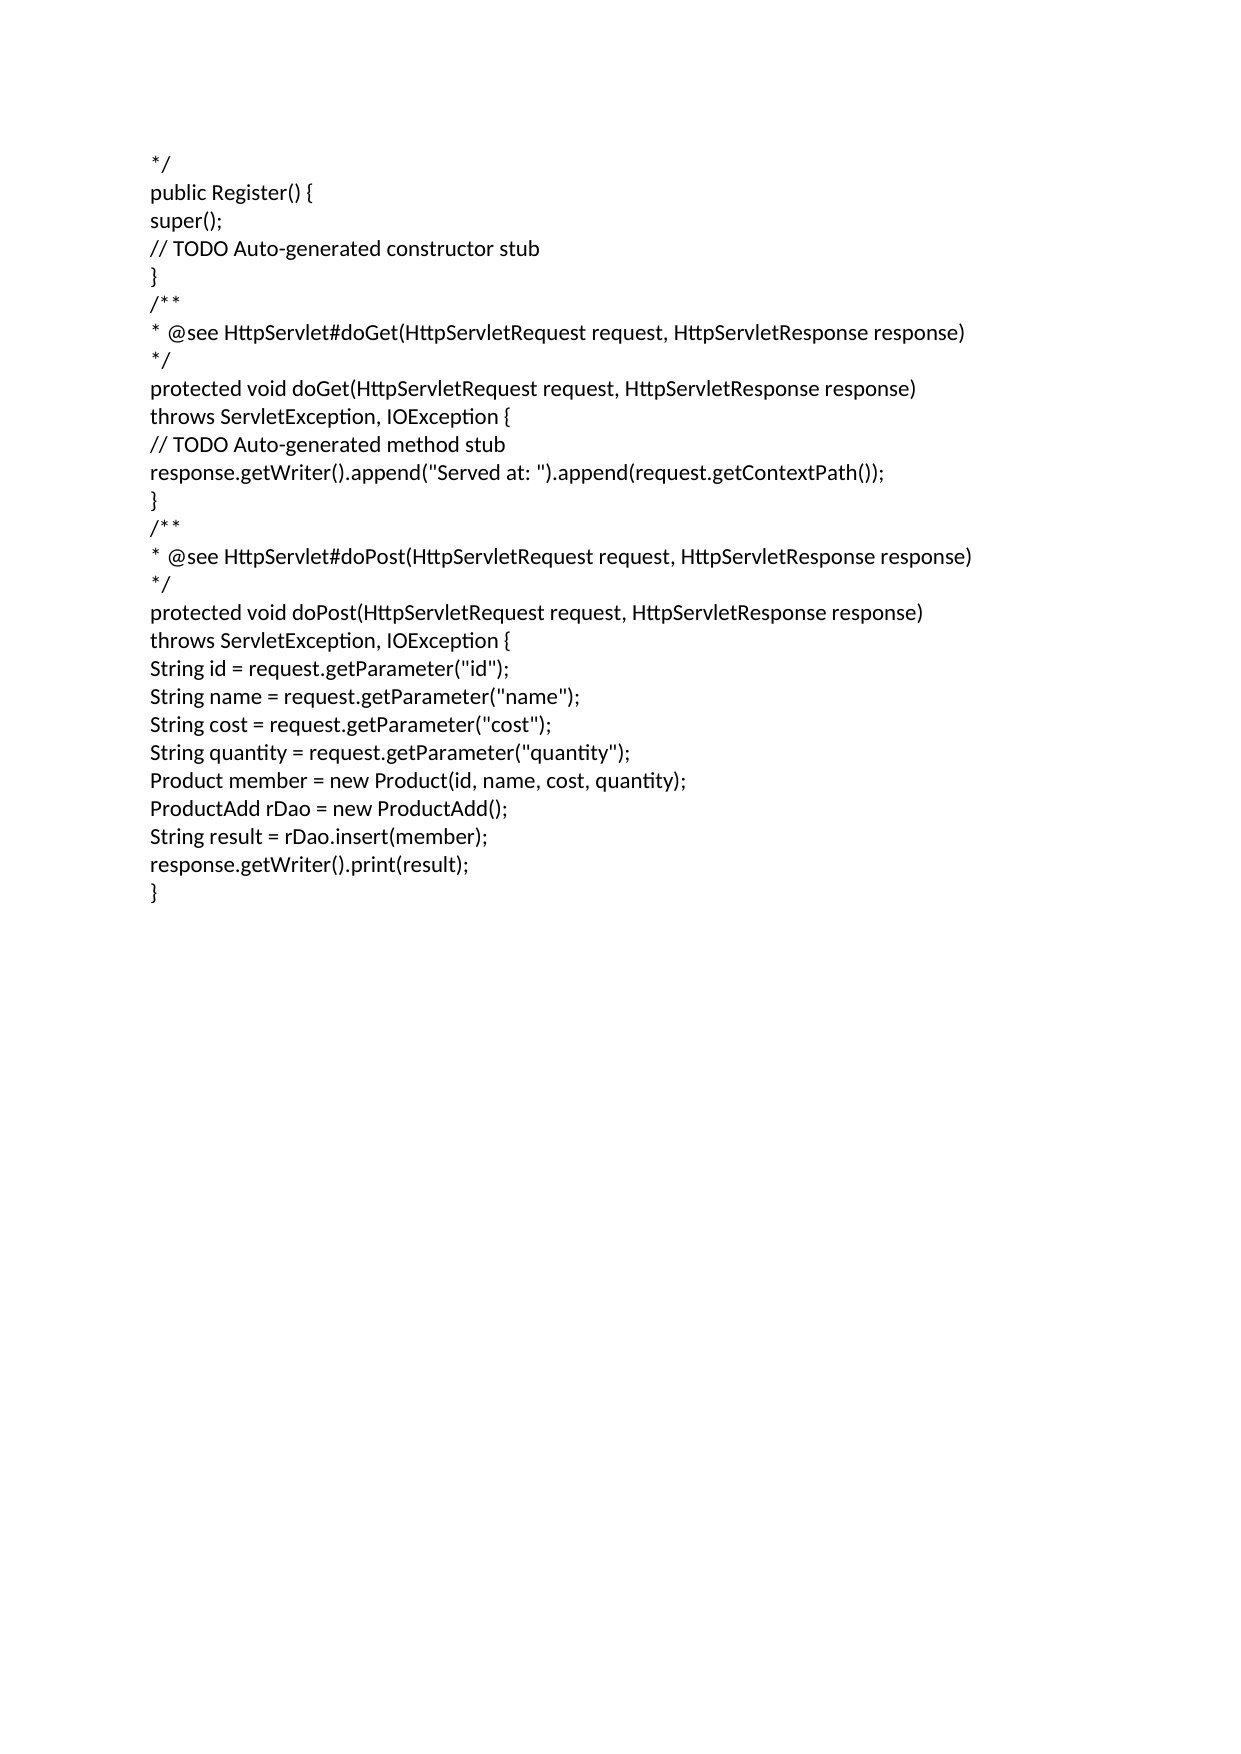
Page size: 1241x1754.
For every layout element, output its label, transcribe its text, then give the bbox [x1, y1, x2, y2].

text protected void doPost(HttpServletRequest request, HttpServletResponse response) [150, 598, 1090, 626]
text } [150, 262, 1090, 290]
text /** [150, 290, 1090, 318]
text */ [150, 570, 1090, 598]
text // TODO Auto-generated constructor stub [150, 234, 1090, 262]
text String cost = request.getParameter("cost"); [150, 710, 1090, 738]
text String quantity = request.getParameter("quantity"); [150, 738, 1090, 766]
text throws ServletException, IOException { [150, 402, 1090, 430]
text /** [150, 514, 1090, 542]
text * @see HttpServlet#doPost(HttpServletRequest request, HttpServletResponse response) [150, 542, 1090, 570]
text * @see HttpServlet#doGet(HttpServletRequest request, HttpServletResponse response) [150, 318, 1090, 346]
text } [150, 486, 1090, 514]
text response.getWriter().append("Served at: ").append(request.getContextPath()); [150, 458, 1090, 486]
text throws ServletException, IOException { [150, 626, 1090, 654]
text response.getWriter().print(result); [150, 851, 1090, 878]
text Product member = new Product(id, name, cost, quantity); [150, 766, 1090, 794]
text String id = request.getParameter("id"); [150, 654, 1090, 682]
text } [150, 878, 1090, 907]
text String result = rDao.insert(member); [150, 822, 1090, 851]
text // TODO Auto-generated method stub [150, 430, 1090, 458]
text super(); [150, 206, 1090, 234]
text */ [150, 346, 1090, 374]
text public Register() { [150, 178, 1090, 206]
text protected void doGet(HttpServletRequest request, HttpServletResponse response) [150, 374, 1090, 402]
text String name = request.getParameter("name"); [150, 682, 1090, 710]
text */ [150, 150, 1090, 178]
text ProductAdd rDao = new ProductAdd(); [150, 794, 1090, 822]
